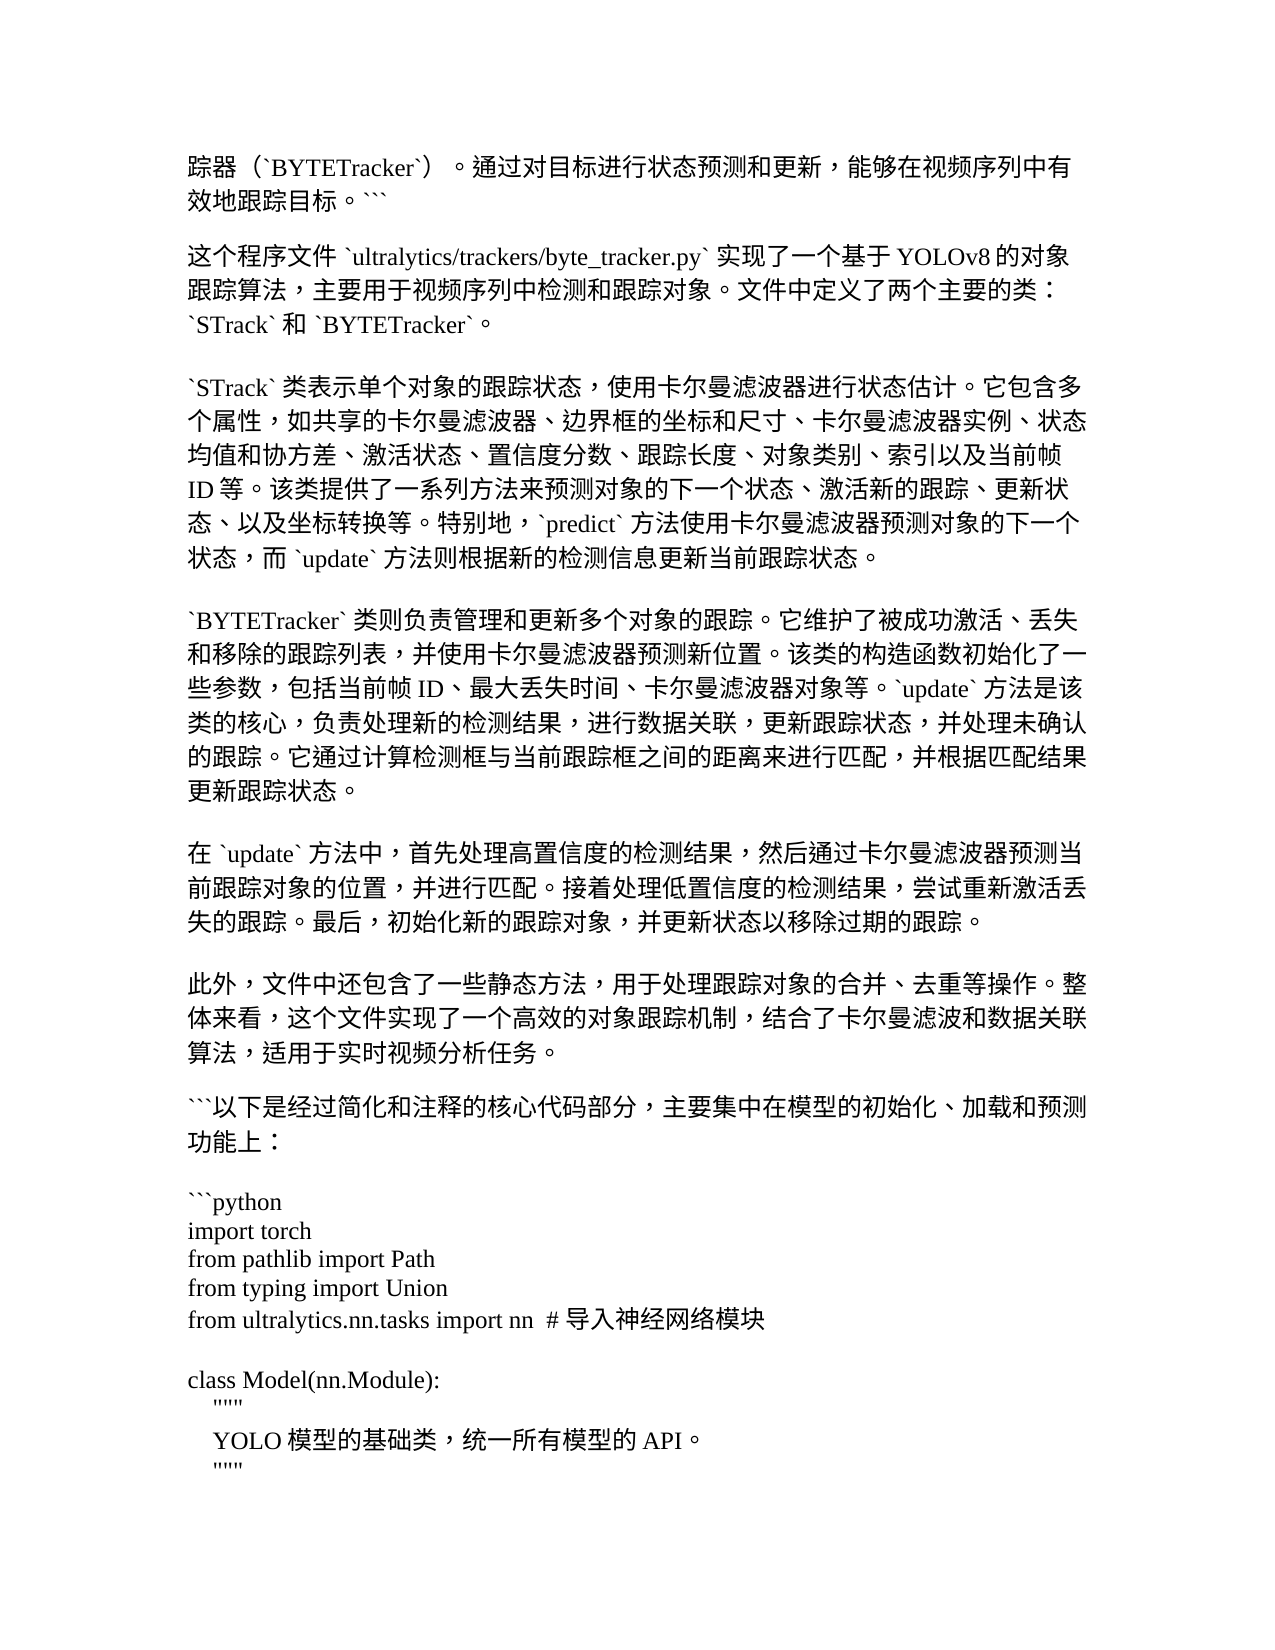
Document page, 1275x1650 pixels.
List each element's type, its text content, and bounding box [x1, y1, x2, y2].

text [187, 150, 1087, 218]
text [187, 1090, 1087, 1485]
text 这个程序文件 `ultralytics/trackers/byte_tracker.py` 实现了一个基于YOLOv8的对象跟踪算法，主要用于视频序列中检测和跟踪对象。文件中定义了两个主要的类：`STrack` 和 `BYTETracker`。 `STrack` 类表示单个对象的跟踪状态，使用卡尔曼滤波器进行状态估计。它包含多个属性，如共享的卡尔曼滤波器、边界框的坐标和尺寸、卡尔曼滤波器实例、状态均值和协方差、激活状态、置信度分数、跟踪长度、对象类别、索引以及当前帧ID等。该类提供了一系列方法来预测对象的下一个状态、激活新的跟踪、更新状态、以及坐标转换等。特别地，`predict` 方法使用卡尔曼滤波器预测对象的下一个状态，而 `update` 方法则根据新的检测信息更新当前跟踪状态。 `BYTETracker` 类则负责管理和更新多个对象的跟踪。它维护了被成功激活、丢失和移除的跟踪列表，并使用卡尔曼滤波器预测新位置。该类的构造函数初始化了一些参数，包括当前帧ID、最大丢失时间、卡尔曼滤波器对象等。`update` 方法是该类的核心，负责处理新的检测结果，进行数据关联，更新跟踪状态，并处理未确认的跟踪。它通过计算检测框与当前跟踪框之间的距离来进行匹配，并根据匹配结果更新跟踪状态。 在 `update` 方法中，首先处理高置信度的检测结果，然后通过卡尔曼滤波器预测当前跟踪对象的位置，并进行匹配。接着处理低置信度的检测结果，尝试重新激活丢失的跟踪。最后，初始化新的跟踪对象，并更新状态以移除过期的跟踪。 此外，文件中还包含了一些静态方法，用于处理跟踪对象的合并、去重等操作。整体来看，这个文件实现了一个高效的对象跟踪机制，结合了卡尔曼滤波和数据关联算法，适用于实时视频分析任务。 [187, 239, 1087, 1069]
